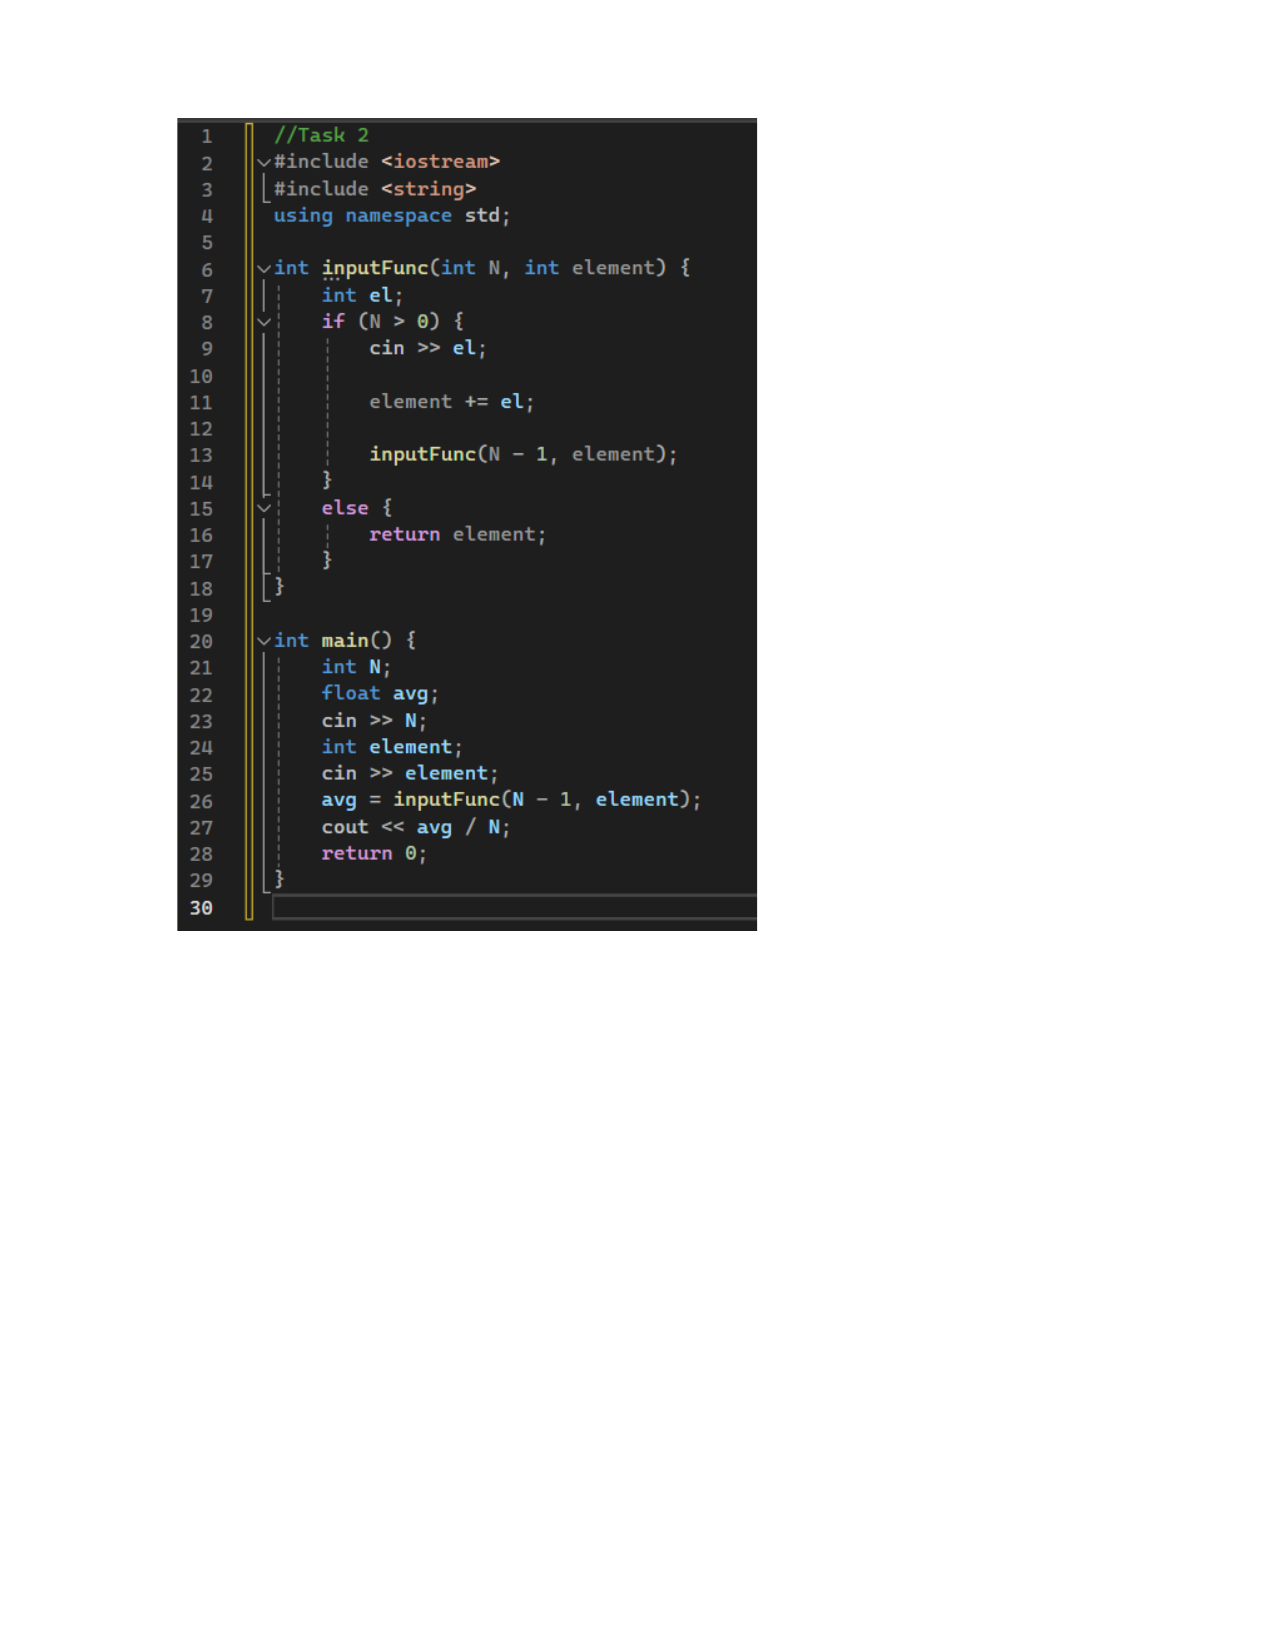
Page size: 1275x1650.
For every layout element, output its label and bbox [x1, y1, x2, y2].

picture [177, 118, 758, 931]
